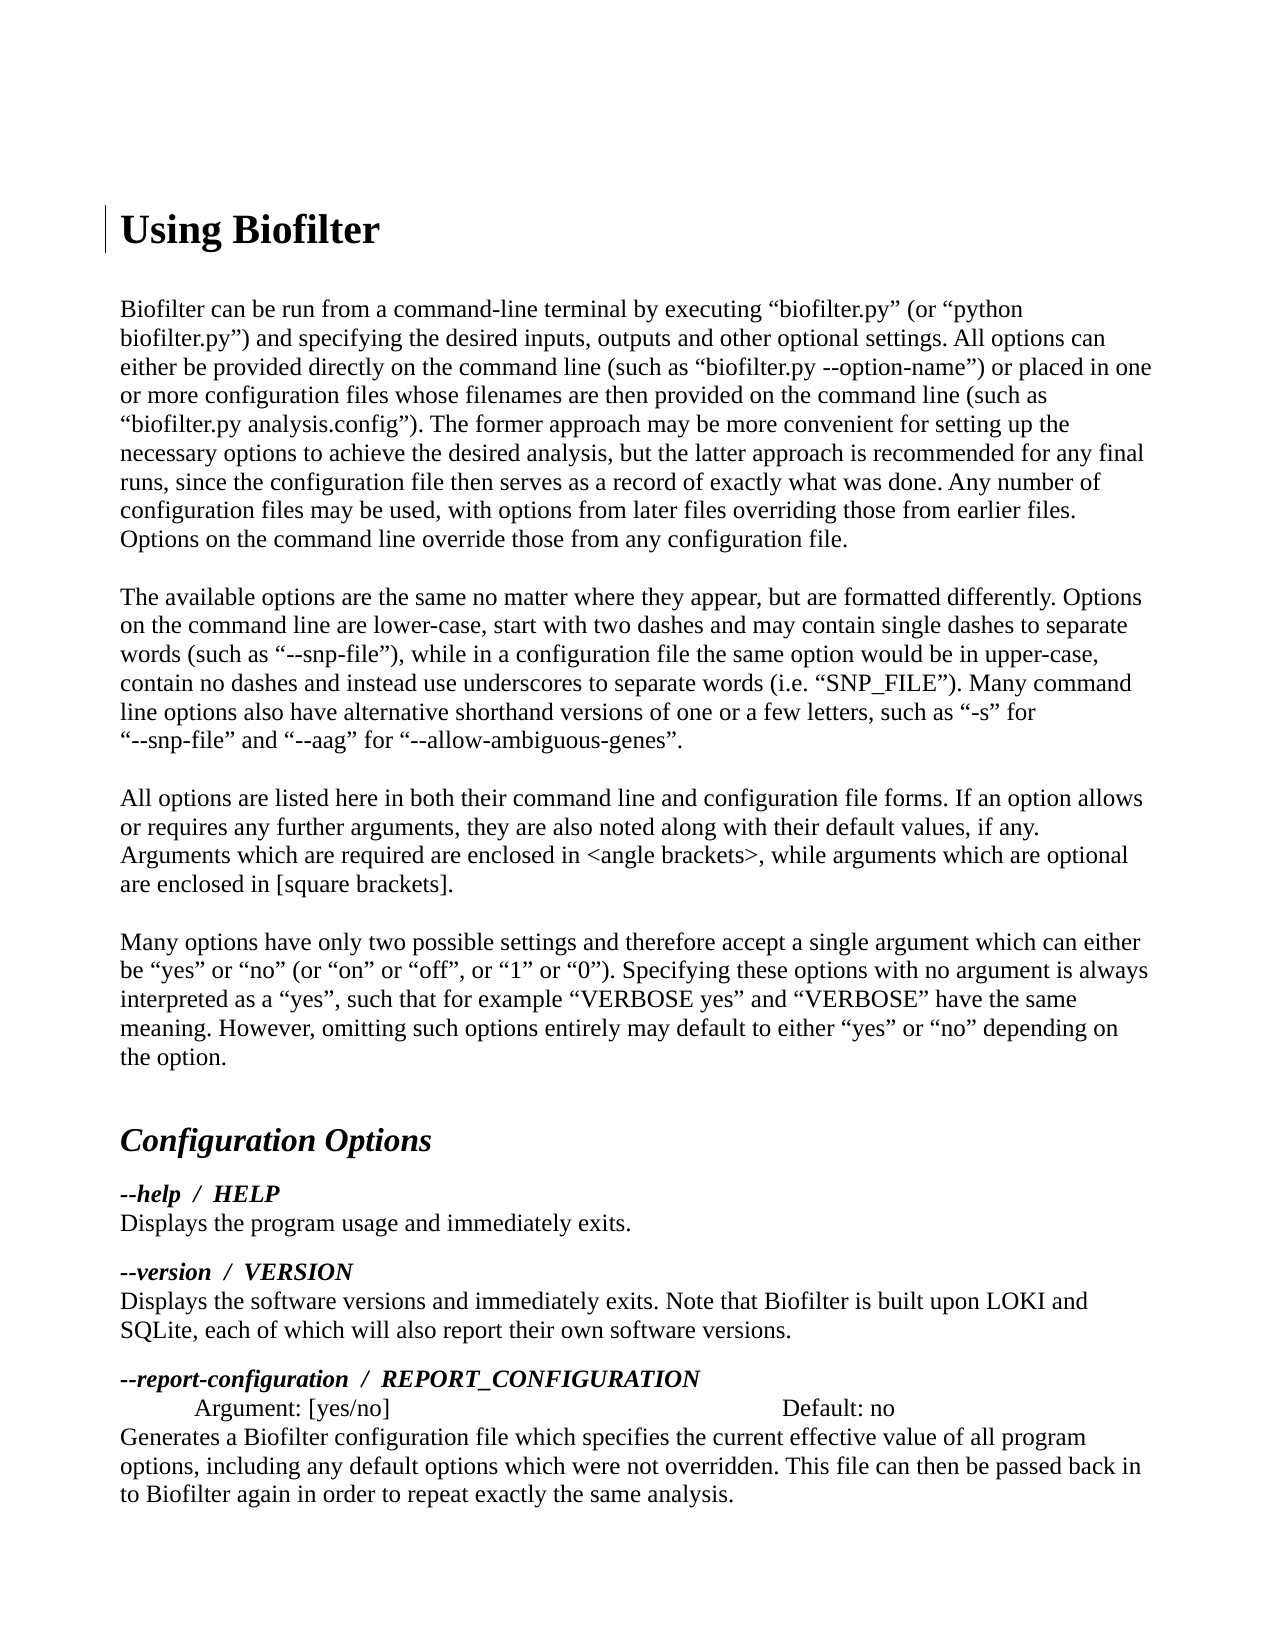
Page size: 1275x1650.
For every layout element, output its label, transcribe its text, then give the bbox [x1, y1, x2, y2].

text Generates a Biofilter configuration file which specifies the current effective value of all program options, including any default options which were not overridden. This file can then be passed back in to Biofilter again in order to repeat exactly the same analysis. [120, 1422, 1155, 1508]
subtitle Configuration Options [120, 1120, 1155, 1158]
subtitle --help / HELP [120, 1179, 1155, 1208]
text All options are listed here in both their command line and configuration file forms. If an option allows or requires any further arguments, they are also noted along with their default values, if any. Arguments which are required are enclosed in <angle brackets>, while arguments which are optional are enclosed in [square brackets]. [120, 783, 1155, 898]
text Many options have only two possible settings and therefore accept a single argument which can either be “yes” or “no” (or “on” or “off”, or “1” or “0”). Specifying these options with no argument is always interpreted as a “yes”, such that for example “VERBOSE yes” and “VERBOSE” have the same meaning. However, omitting such options entirely may default to either “yes” or “no” depending on the option. [120, 927, 1155, 1070]
subtitle --report-configuration / REPORT_CONFIGURATION [120, 1364, 1155, 1393]
text Argument: [yes/no] Default: no [120, 1393, 1155, 1422]
text Displays the program usage and immediately exits. [120, 1208, 1155, 1237]
text Displays the software versions and immediately exits. Note that Biofilter is built upon LOKI and SQLite, each of which will also report their own software versions. [120, 1286, 1155, 1344]
subtitle --version / VERSION [120, 1257, 1155, 1286]
subtitle Using Biofilter [120, 205, 1155, 253]
text The available options are the same no matter where they appear, but are formatted differently. Options on the command line are lower-case, start with two dashes and may contain single dashes to separate words (such as “--snp-file”), while in a configuration file the same option would be in upper-case, contain no dashes and instead use underscores to separate words (i.e. “SNP_FILE”). Many command line options also have alternative shorthand versions of one or a few letters, such as “-s” for “--snp-file” and “--aag” for “--allow-ambiguous-genes”. [120, 582, 1155, 754]
text Biofilter can be run from a command-line terminal by executing “biofilter.py” (or “python biofilter.py”) and specifying the desired inputs, outputs and other optional settings. All options can either be provided directly on the command line (such as “biofilter.py --option-name”) or placed in one or more configuration files whose filenames are then provided on the command line (such as “biofilter.py analysis.config”). The former approach may be more convenient for setting up the necessary options to achieve the desired analysis, but the latter approach is recommended for any final runs, since the configuration file then serves as a record of exactly what was done. Any number of configuration files may be used, with options from later files overriding those from earlier files. Options on the command line override those from any configuration file. [120, 294, 1155, 553]
